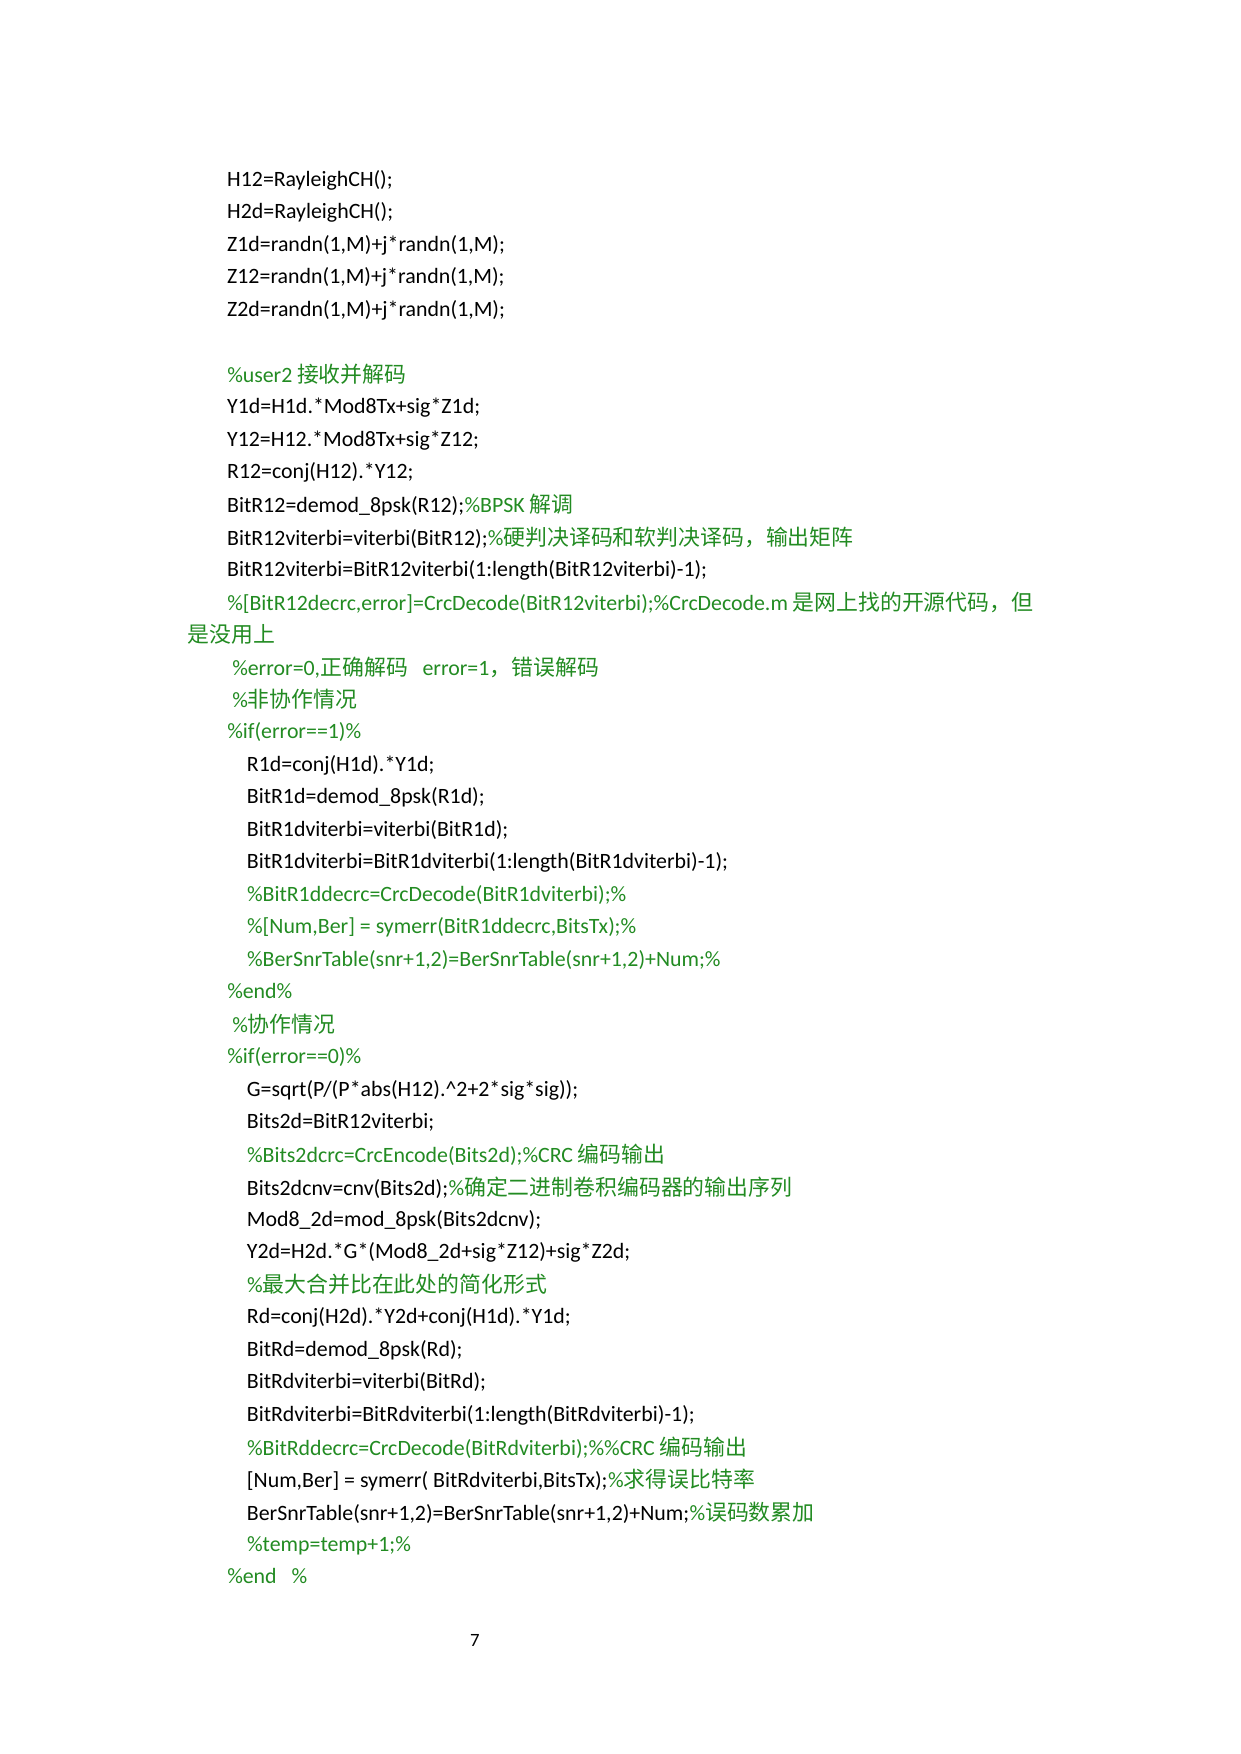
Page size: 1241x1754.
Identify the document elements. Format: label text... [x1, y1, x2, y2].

text %[Num,Ber] = symerr(BitR1ddecrc,BitsTx);% [187, 909, 1053, 942]
text H2d=RayleighCH(); [187, 194, 1053, 227]
text R1d=conj(H1d).*Y1d; [187, 747, 1053, 779]
text BitRdviterbi=viterbi(BitRd); [187, 1364, 1053, 1397]
text Z1d=randn(1,M)+j*randn(1,M); [187, 227, 1053, 259]
text %协作情况 [187, 1007, 1053, 1039]
text BitR1dviterbi=viterbi(BitR1d); [187, 812, 1053, 844]
text Rd=conj(H2d).*Y2d+conj(H1d).*Y1d; [187, 1299, 1053, 1332]
text H12=RayleighCH(); [187, 162, 1053, 194]
text R12=conj(H12).*Y12; [187, 454, 1053, 487]
text %if(error==1)% [187, 714, 1053, 747]
text BerSnrTable(snr+1,2)=BerSnrTable(snr+1,2)+Num;%误码数累加 [187, 1494, 1053, 1527]
text BitR12=demod_8psk(R12);%BPSK解调 [187, 487, 1053, 519]
text %if(error==0)% [187, 1039, 1053, 1072]
text %end% [187, 974, 1053, 1007]
text Y2d=H2d.*G*(Mod8_2d+sig*Z12)+sig*Z2d; [187, 1234, 1053, 1267]
text Mod8_2d=mod_8psk(Bits2dcnv); [187, 1202, 1053, 1234]
text %BitRddecrc=CrcDecode(BitRdviterbi);%%CRC编码输出 [187, 1429, 1053, 1462]
text BitR1dviterbi=BitR1dviterbi(1:length(BitR1dviterbi)-1); [187, 844, 1053, 877]
text Y12=H12.*Mod8Tx+sig*Z12; [187, 422, 1053, 454]
text %BitR1ddecrc=CrcDecode(BitR1dviterbi);% [187, 877, 1053, 909]
text %temp=temp+1;% [187, 1527, 1053, 1559]
text Bits2d=BitR12viterbi; [187, 1104, 1053, 1137]
text %BerSnrTable(snr+1,2)=BerSnrTable(snr+1,2)+Num;% [187, 942, 1053, 974]
text BitR12viterbi=viterbi(BitR12);%硬判决译码和软判决译码，输出矩阵 [187, 519, 1053, 552]
text %最大合并比在此处的简化形式 [187, 1267, 1053, 1299]
text %error=0,正确解码 error=1，错误解码 [187, 649, 1053, 682]
text BitRdviterbi=BitRdviterbi(1:length(BitRdviterbi)-1); [187, 1397, 1053, 1429]
text Bits2dcnv=cnv(Bits2d);%确定二进制卷积编码器的输出序列 [187, 1169, 1053, 1202]
text %[BitR12decrc,error]=CrcDecode(BitR12viterbi);%CrcDecode.m是网上找的开源代码，但是没用上 [187, 584, 1053, 649]
text Y1d=H1d.*Mod8Tx+sig*Z1d; [187, 389, 1053, 422]
text %end % [187, 1559, 1053, 1592]
text %非协作情况 [187, 682, 1053, 714]
text %Bits2dcrc=CrcEncode(Bits2d);%CRC编码输出 [187, 1137, 1053, 1169]
text BitR12viterbi=BitR12viterbi(1:length(BitR12viterbi)-1); [187, 552, 1053, 584]
text %user2接收并解码 [187, 357, 1053, 389]
text BitRd=demod_8psk(Rd); [187, 1332, 1053, 1364]
text BitR1d=demod_8psk(R1d); [187, 779, 1053, 812]
text G=sqrt(P/(P*abs(H12).^2+2*sig*sig)); [187, 1072, 1053, 1104]
text Z2d=randn(1,M)+j*randn(1,M); [187, 292, 1053, 324]
text [Num,Ber] = symerr( BitRdviterbi,BitsTx);%求得误比特率 [187, 1462, 1053, 1494]
text Z12=randn(1,M)+j*randn(1,M); [187, 259, 1053, 292]
